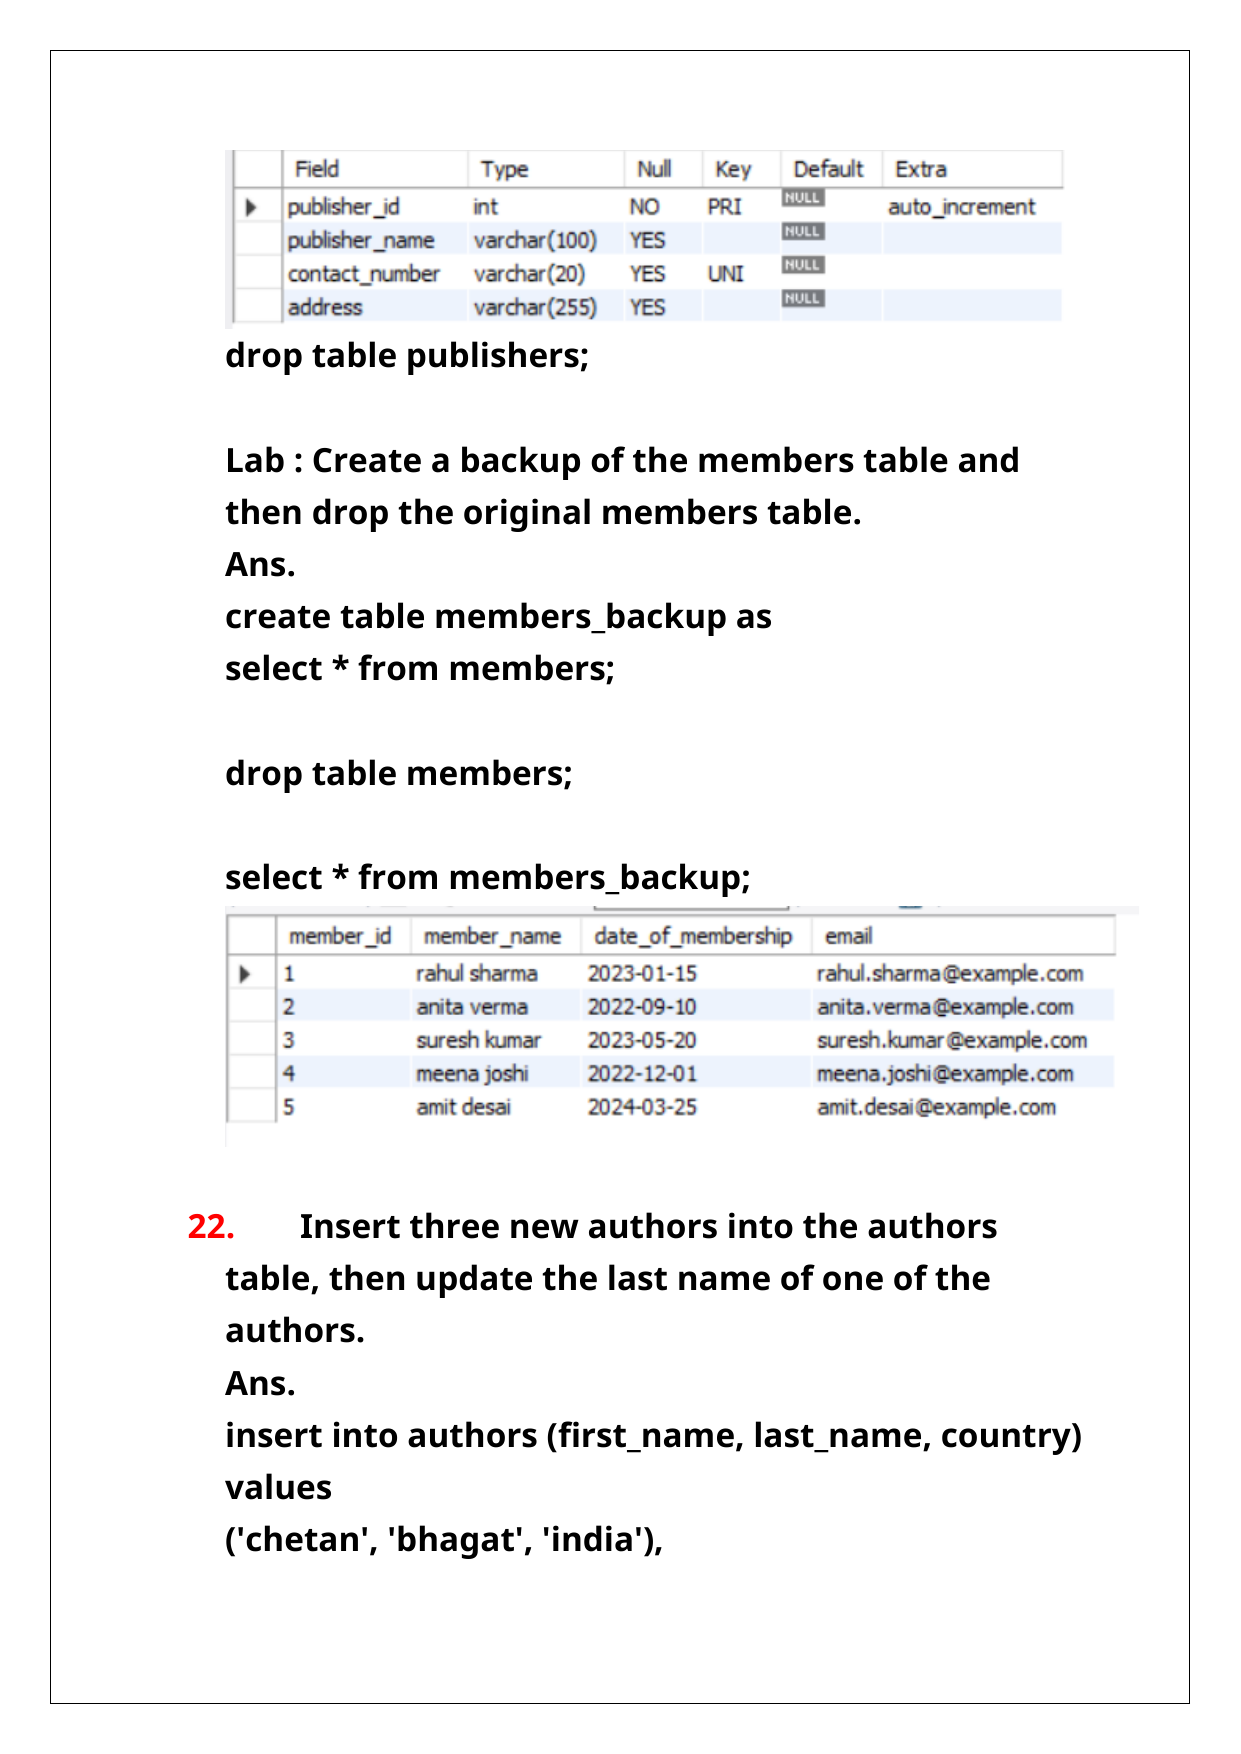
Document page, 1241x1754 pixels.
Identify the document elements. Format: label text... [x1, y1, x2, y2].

list insert into authors (first_name, last_name, country) values [225, 1411, 1090, 1509]
list Insert three new authors into the authors table, then update the last name of one of the authors. [187, 1203, 1090, 1352]
list select * from members; [225, 645, 1090, 691]
list Ans. [225, 541, 1090, 586]
picture [225, 906, 1140, 1147]
list select * from members_backup; [225, 854, 1090, 899]
list drop table publishers; [225, 332, 1090, 377]
list Ans. [225, 1359, 1090, 1405]
picture [225, 150, 1079, 329]
list ('chetan', 'bhagat', 'india'), [225, 1516, 1090, 1561]
list Lab : Create a backup of the members table and then drop the original members table. [225, 436, 1090, 534]
list create table members_backup as [225, 593, 1090, 638]
list drop table members; [225, 749, 1090, 795]
